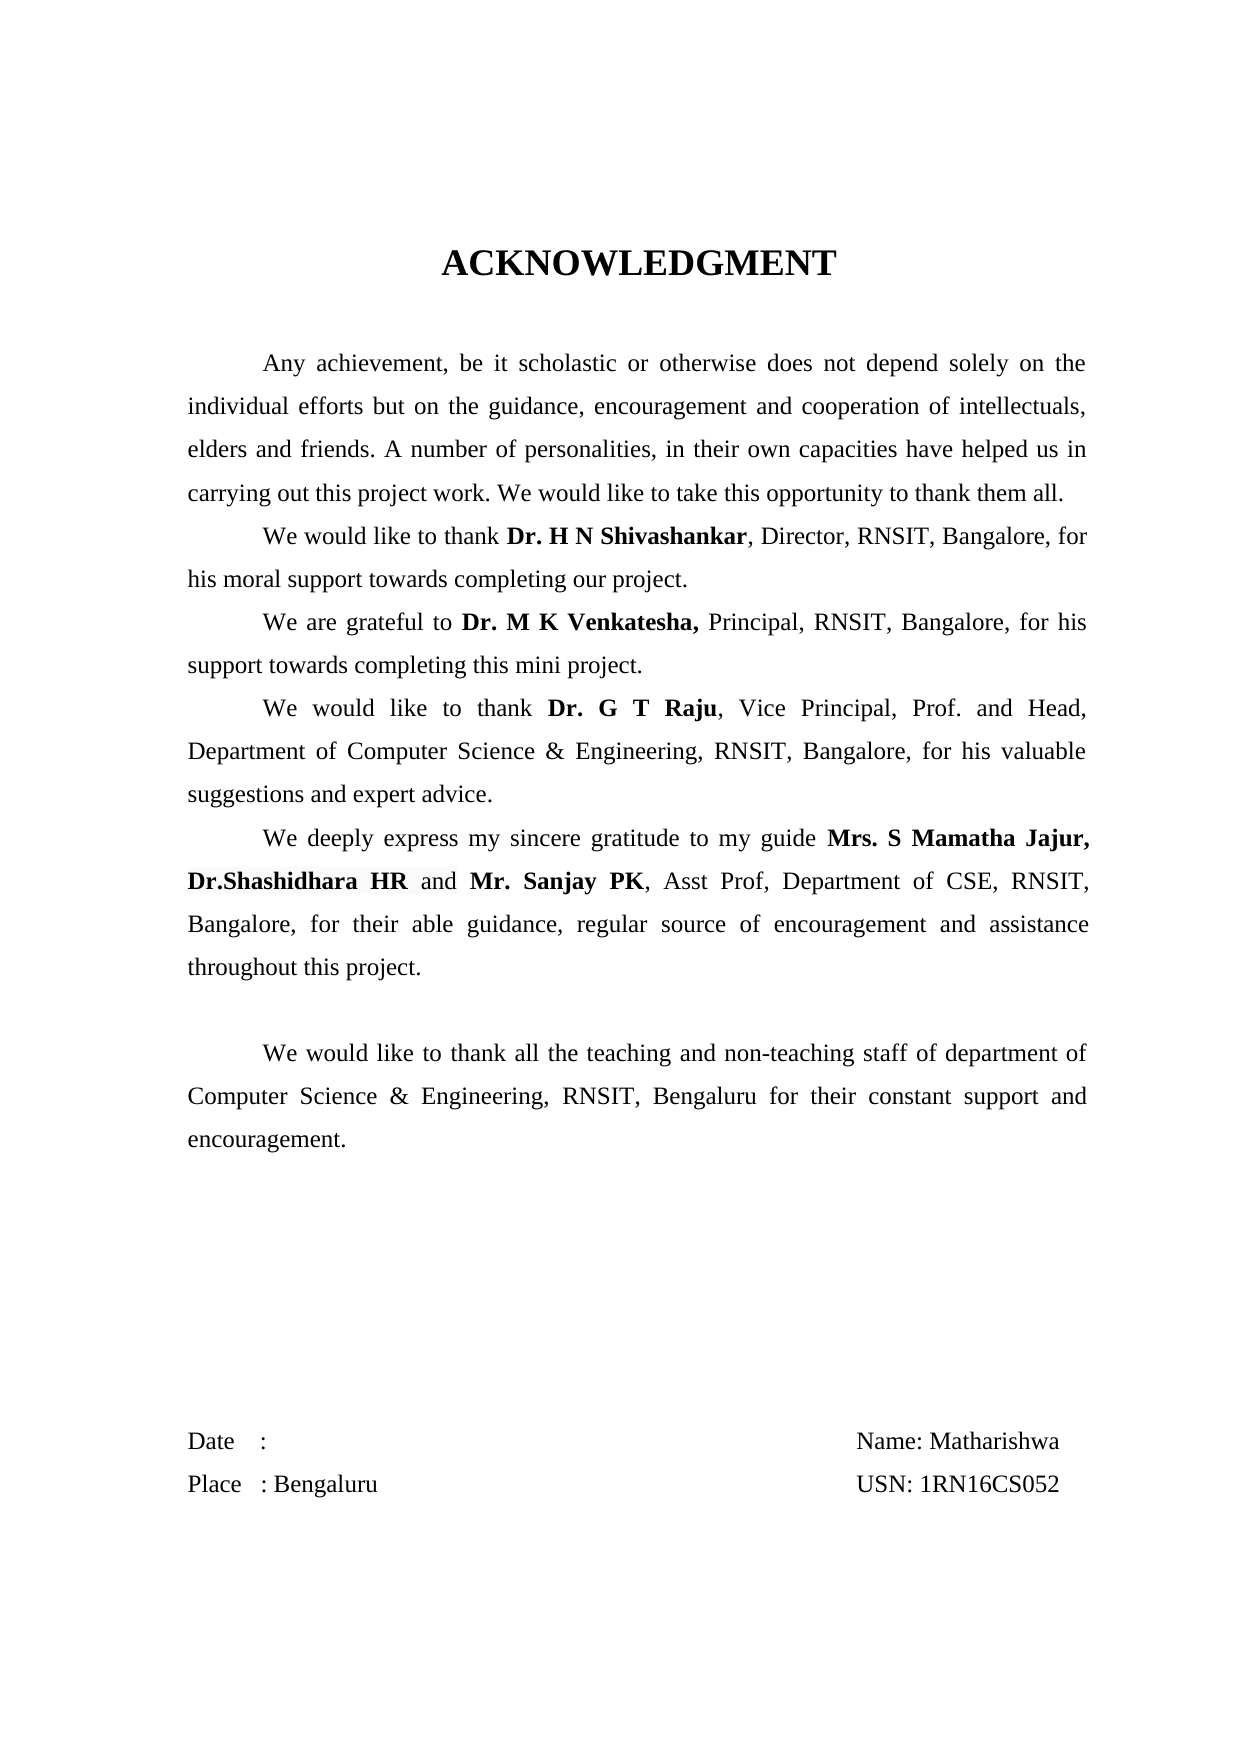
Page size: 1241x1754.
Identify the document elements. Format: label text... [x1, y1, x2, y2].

text Date : Name: Matharishwa [187, 1426, 1090, 1455]
text ACKNOWLEDGMENT [187, 240, 1090, 283]
text Any achievement, be it scholastic or otherwise does not depend solely on the individual efforts but on the guidance, encouragement and cooperation of intellectuals, elders and friends. A number of personalities, in their own capacities have helped us in carrying out this project work. We would like to take this opportunity to thank them all. [187, 348, 1087, 506]
text We would like to thank Dr. G T Raju, Vice Principal, Prof. and Head, Department of Computer Science & Engineering, RNSIT, Bangalore, for his valuable suggestions and expert advice. [187, 693, 1087, 808]
text We deeply express my sincere gratitude to my guide Mrs. S Mamatha Jajur, Dr.Shashidhara HR and Mr. Sanjay PK, Asst Prof, Department of CSE, RNSIT, Bangalore, for their able guidance, regular source of encouragement and assistance throughout this project. [187, 823, 1090, 981]
text We would like to thank Dr. H N Shivashankar, Director, RNSIT, Bangalore, for his moral support towards completing our project. [187, 521, 1087, 593]
text We are grateful to Dr. M K Venkatesha, Principal, RNSIT, Bangalore, for his support towards completing this mini project. [187, 607, 1087, 679]
text We would like to thank all the teaching and non-teaching staff of department of Computer Science & Engineering, RNSIT, Bengaluru for their constant support and encouragement. [187, 1038, 1087, 1153]
text Place : Bengaluru USN: 1RN16CS052 [187, 1469, 1090, 1498]
